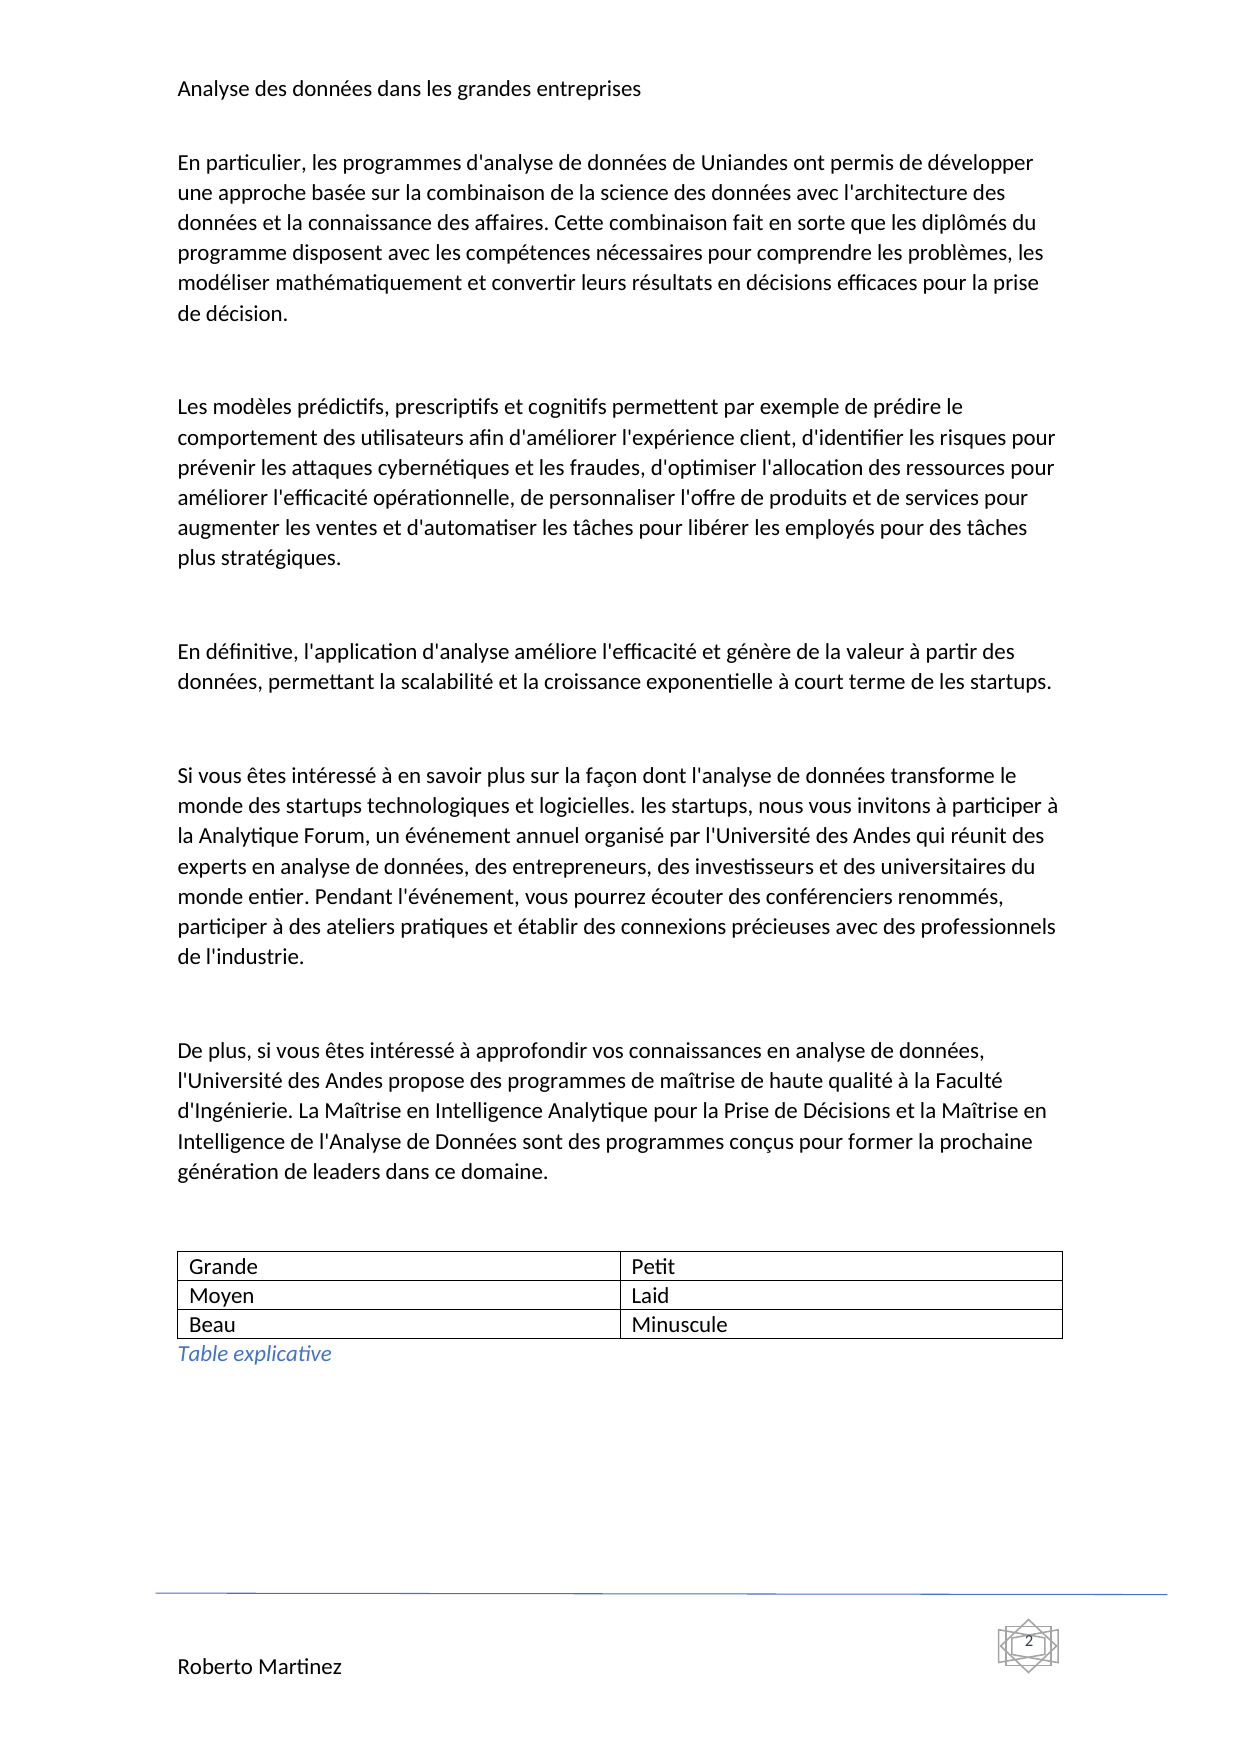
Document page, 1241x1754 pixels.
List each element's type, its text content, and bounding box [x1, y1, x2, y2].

text En particulier, les programmes d'analyse de données de Uniandes ont permis de développer une approche basée sur la combinaison de la science des données avec l'architecture des données et la connaissance des affaires. Cette combinaison fait en sorte que les diplômés du programme disposent avec les compétences nécessaires pour comprendre les problèmes, les modéliser mathématiquement et convertir leurs résultats en décisions efficaces pour la prise de décision. [177, 148, 1063, 327]
text Les modèles prédictifs, prescriptifs et cognitifs permettent par exemple de prédire le comportement des utilisateurs afin d'améliorer l'expérience client, d'identifier les risques pour prévenir les attaques cybernétiques et les fraudes, d'optimiser l'allocation des ressources pour améliorer l'efficacité opérationnelle, de personnaliser l'offre de produits et de services pour augmenter les ventes et d'automatiser les tâches pour libérer les employés pour des tâches plus stratégiques. [177, 392, 1063, 571]
text Si vous êtes intéressé à en savoir plus sur la façon dont l'analyse de données transforme le monde des startups technologiques et logicielles. les startups, nous vous invitons à participer à la Analytique Forum, un événement annuel organisé par l'Université des Andes qui réunit des experts en analyse de données, des entrepreneurs, des investisseurs et des universitaires du monde entier. Pendant l'événement, vous pourrez écouter des conférenciers renommés, participer à des ateliers pratiques et établir des connexions précieuses avec des professionnels de l'industrie. [177, 761, 1063, 970]
table_header Grande [178, 1252, 620, 1280]
text Table explicative [177, 1339, 1063, 1367]
table_cell Moyen [178, 1281, 620, 1309]
table_cell Beau [178, 1310, 620, 1338]
text En définitive, l'application d'analyse améliore l'efficacité et génère de la valeur à partir des données, permettant la scalabilité et la croissance exponentielle à court terme de les startups. [177, 637, 1063, 695]
table_cell Minuscule [621, 1310, 1062, 1338]
table_header Petit [621, 1252, 1062, 1280]
text De plus, si vous êtes intéressé à approfondir vos connaissances en analyse de données, l'Université des Andes propose des programmes de maîtrise de haute qualité à la Faculté d'Ingénierie. La Maîtrise en Intelligence Analytique pour la Prise de Décisions et la Maîtrise en Intelligence de l'Analyse de Données sont des programmes conçus pour former la prochaine génération de leaders dans ce domaine. [177, 1036, 1063, 1185]
table_cell Laid [621, 1281, 1062, 1309]
